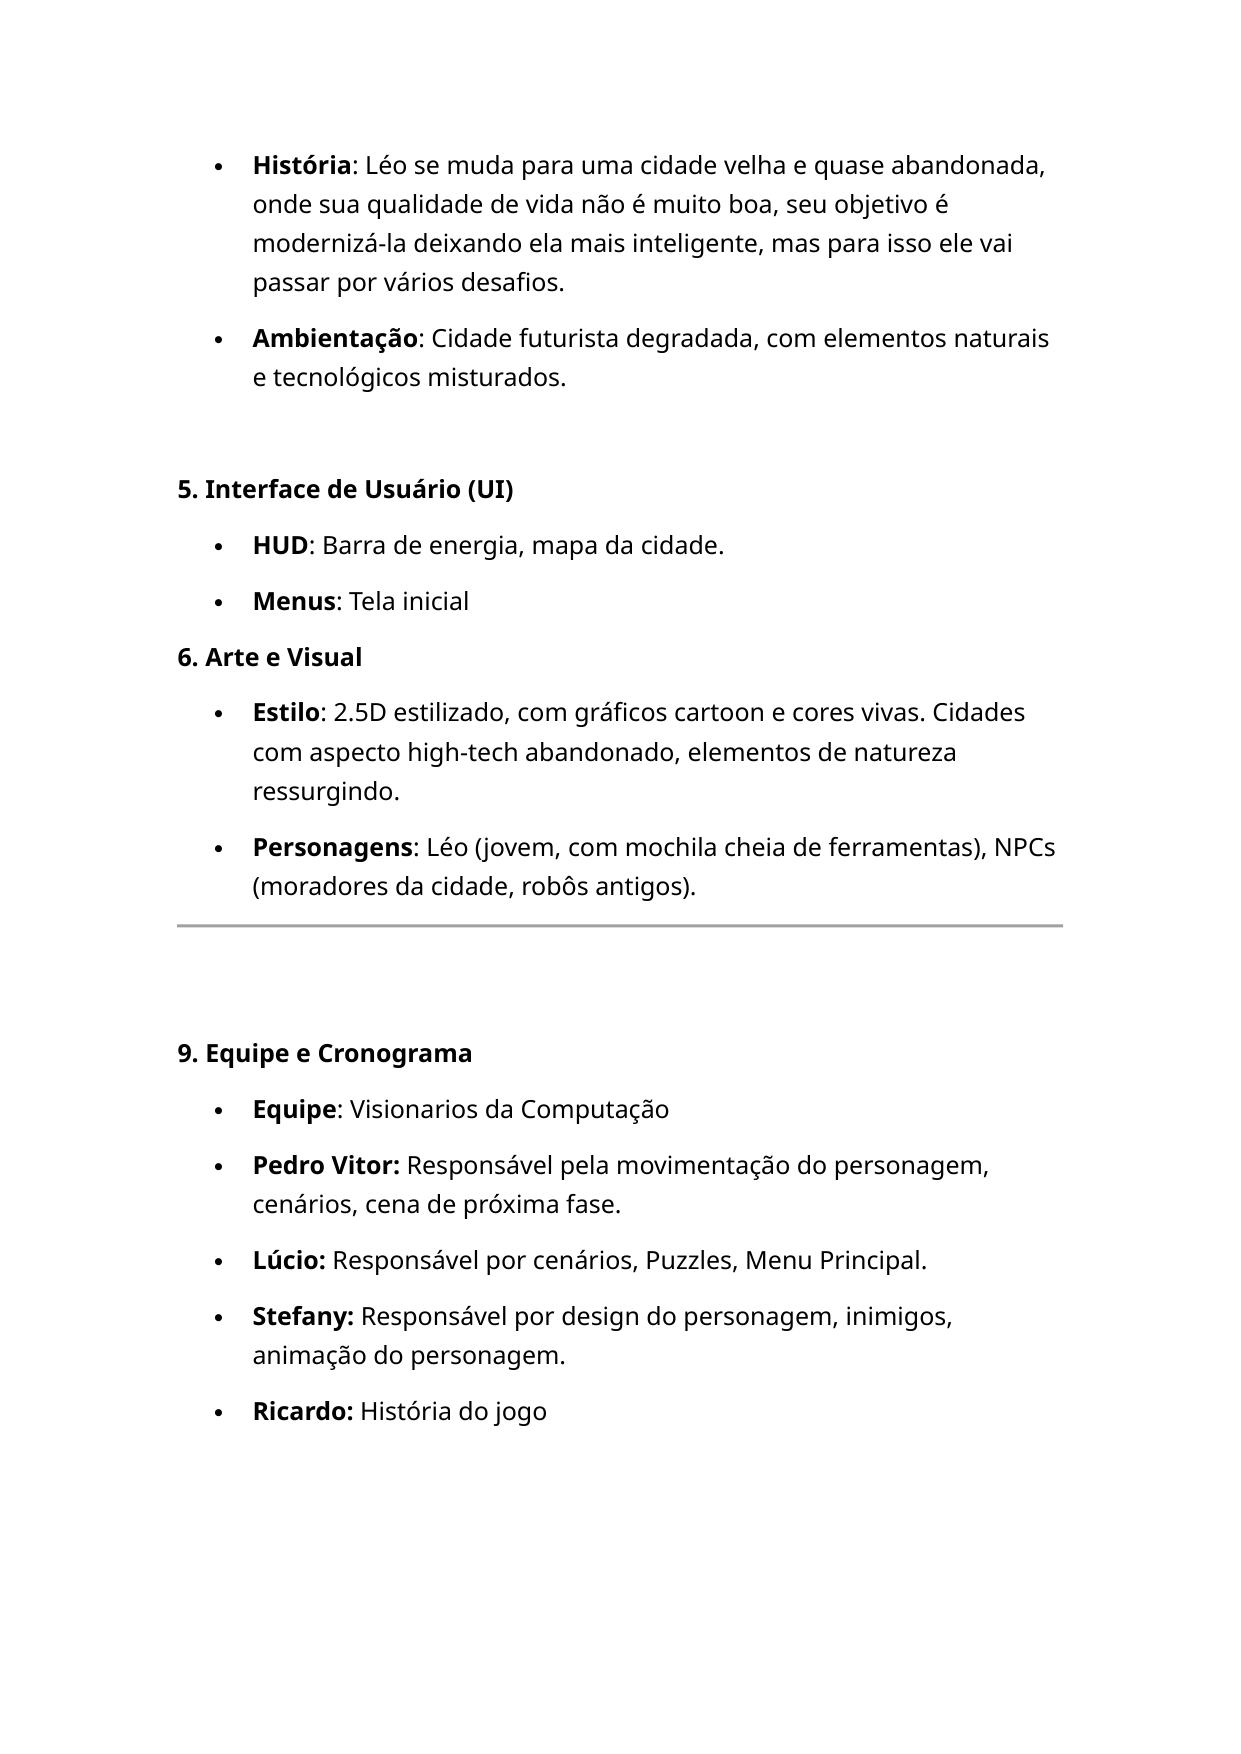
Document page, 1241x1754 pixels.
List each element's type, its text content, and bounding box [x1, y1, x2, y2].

text 5. Interface de Usuário (UI) [177, 472, 1063, 506]
list Equipe: Visionarios da Computação [215, 1092, 1063, 1126]
list Estilo: 2.5D estilizado, com gráficos cartoon e cores vivas. Cidades com aspecto high-tech abandonado, elementos de natureza ressurgindo. [215, 695, 1063, 807]
list Personagens: Léo (jovem, com mochila cheia de ferramentas), NPCs (moradores da cidade, robôs antigos). [215, 829, 1063, 902]
list Ambientação: Cidade futurista degradada, com elementos naturais e tecnológicos misturados. [215, 321, 1063, 394]
list Menus: Tela inicial [215, 583, 1063, 617]
list Stefany: Responsável por design do personagem, inimigos, animação do personagem. [215, 1298, 1063, 1372]
text 9. Equipe e Cronograma [177, 1036, 1063, 1070]
list Pedro Vitor: Responsável pela movimentação do personagem, cenários, cena de próxima fase. [215, 1148, 1063, 1221]
list História: Léo se muda para uma cidade velha e quase abandonada, onde sua qualidade de vida não é muito boa, seu objetivo é modernizá-la deixando ela mais inteligente, mas para isso ele vai passar por vários desafios. [215, 148, 1063, 299]
text 6. Arte e Visual [177, 639, 1063, 673]
list Ricardo: História do jogo [215, 1393, 1063, 1427]
list Lúcio: Responsável por cenários, Puzzles, Menu Principal. [215, 1243, 1063, 1277]
list HUD: Barra de energia, mapa da cidade. [215, 528, 1063, 562]
